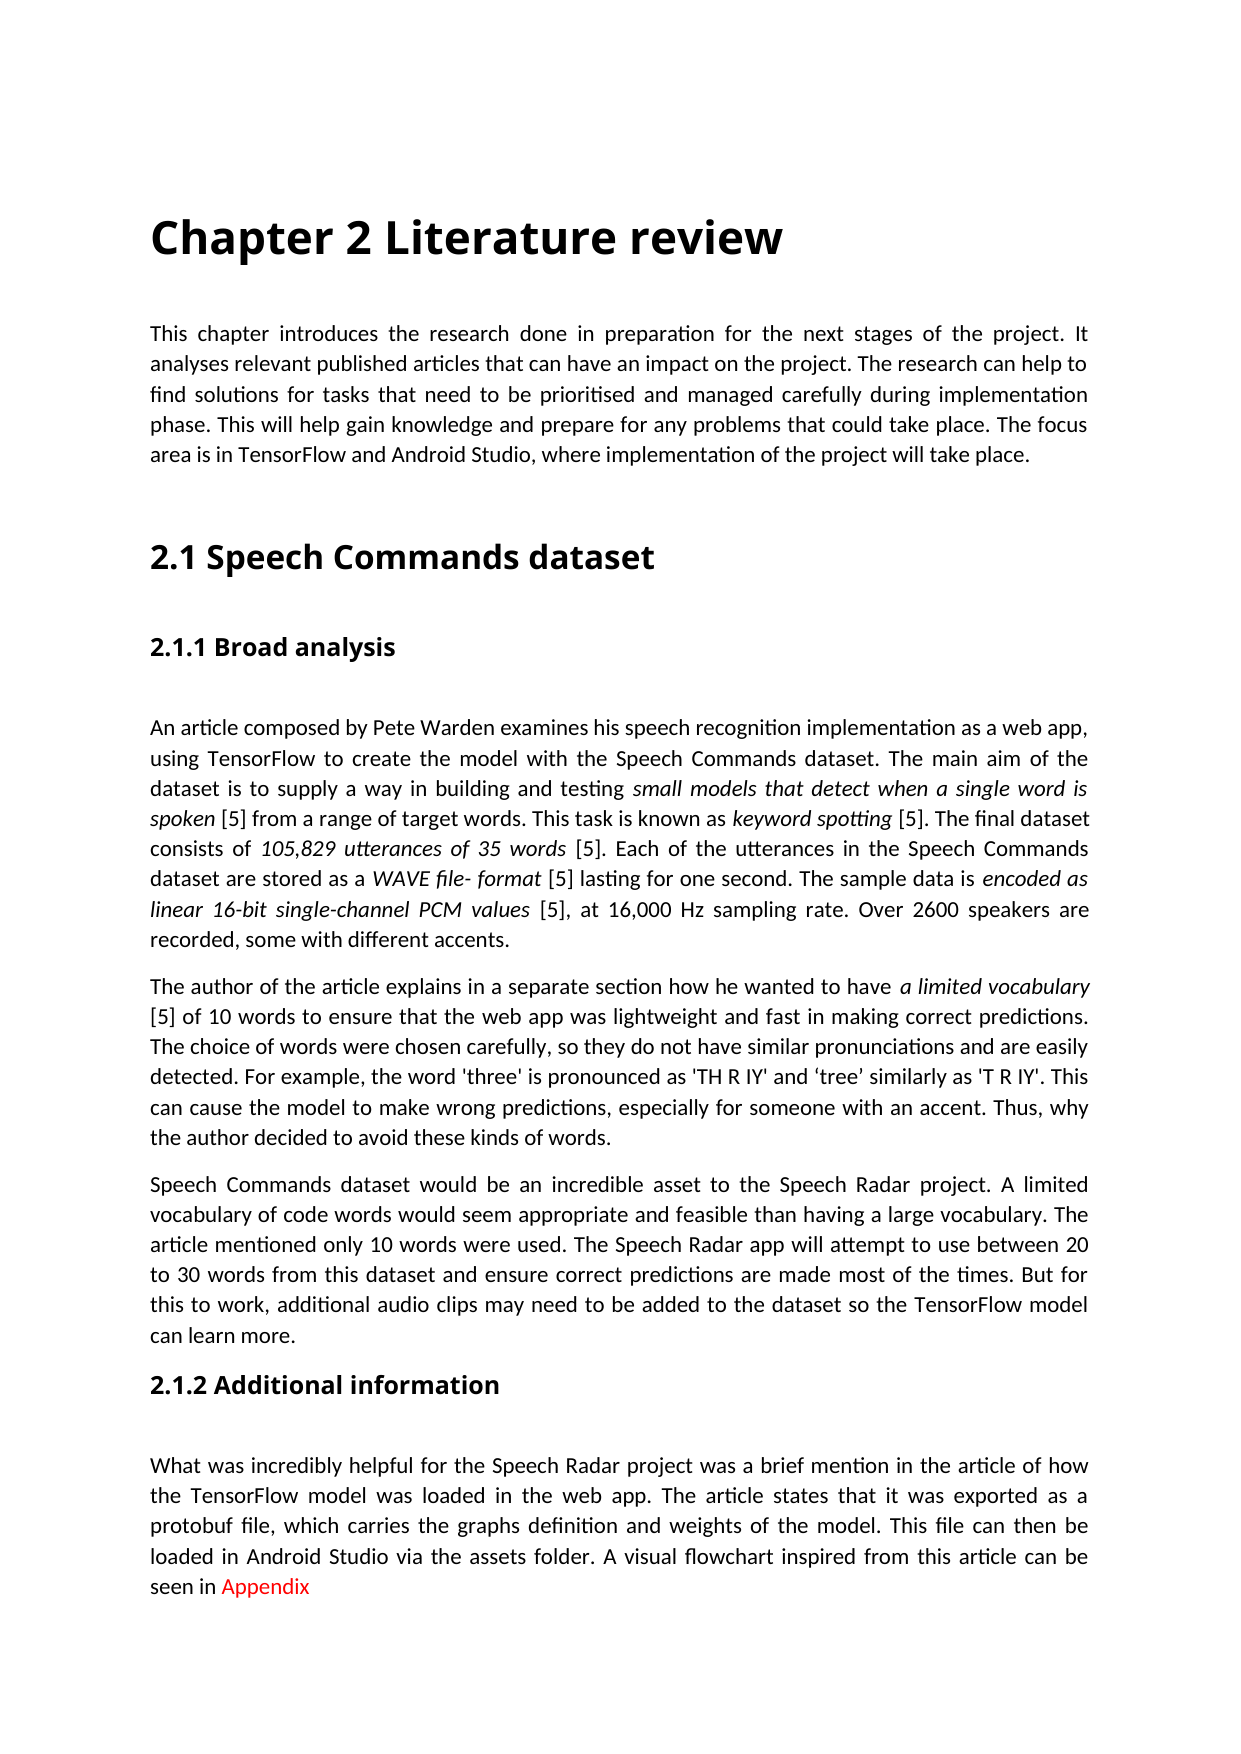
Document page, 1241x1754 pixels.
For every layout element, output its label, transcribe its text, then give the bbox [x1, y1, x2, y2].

subtitle Broad analysis [150, 630, 1090, 664]
text An article composed by Pete Warden examines his speech recognition implementation as a web app, using TensorFlow to create the model with the Speech Commands dataset. The main aim of the dataset is to supply a way in building and testing small models that detect when a single word is spoken [5] from a range of target words. This task is known as keyword spotting [5]. The final dataset consists of 105,829 utterances of 35 words [5]. Each of the utterances in the Speech Commands dataset are stored as a WAVE file- format [5] lasting for one second. The sample data is encoded as linear 16-bit single-channel PCM values [5], at 16,000 Hz sampling rate. Over 2600 speakers are recorded, some with different accents. [150, 713, 1090, 953]
subtitle Literature review [150, 205, 1090, 268]
text What was incredibly helpful for the Speech Radar project was a brief mention in the article of how the TensorFlow model was loaded in the web app. The article states that it was exported as a protobuf file, which carries the graphs definition and weights of the model. This file can then be loaded in Android Studio via the assets folder. A visual flowchart inspired from this article can be seen in Appendix [150, 1451, 1090, 1600]
subtitle Speech Commands dataset [150, 534, 1090, 579]
text This chapter introduces the research done in preparation for the next stages of the project. It analyses relevant published articles that can have an impact on the project. The research can help to find solutions for tasks that need to be prioritised and managed carefully during implementation phase. This will help gain knowledge and prepare for any problems that could take place. The focus area is in TensorFlow and Android Studio, where implementation of the project will take place. [150, 319, 1090, 468]
text The author of the article explains in a separate section how he wanted to have a limited vocabulary [5] of 10 words to ensure that the web app was lightweight and fast in making correct predictions. The choice of words were chosen carefully, so they do not have similar pronunciations and are easily detected. For example, the word 'three' is pronounced as 'TH R IY' and ‘tree’ similarly as 'T R IY'. This can cause the model to make wrong predictions, especially for someone with an accent. Thus, why the author decided to avoid these kinds of words. [150, 972, 1090, 1151]
subtitle Additional information [150, 1368, 1090, 1402]
text Speech Commands dataset would be an incredible asset to the Speech Radar project. A limited vocabulary of code words would seem appropriate and feasible than having a large vocabulary. The article mentioned only 10 words were used. The Speech Radar app will attempt to use between 20 to 30 words from this dataset and ensure correct predictions are made most of the times. But for this to work, additional audio clips may need to be added to the dataset so the TensorFlow model can learn more. [150, 1170, 1090, 1349]
